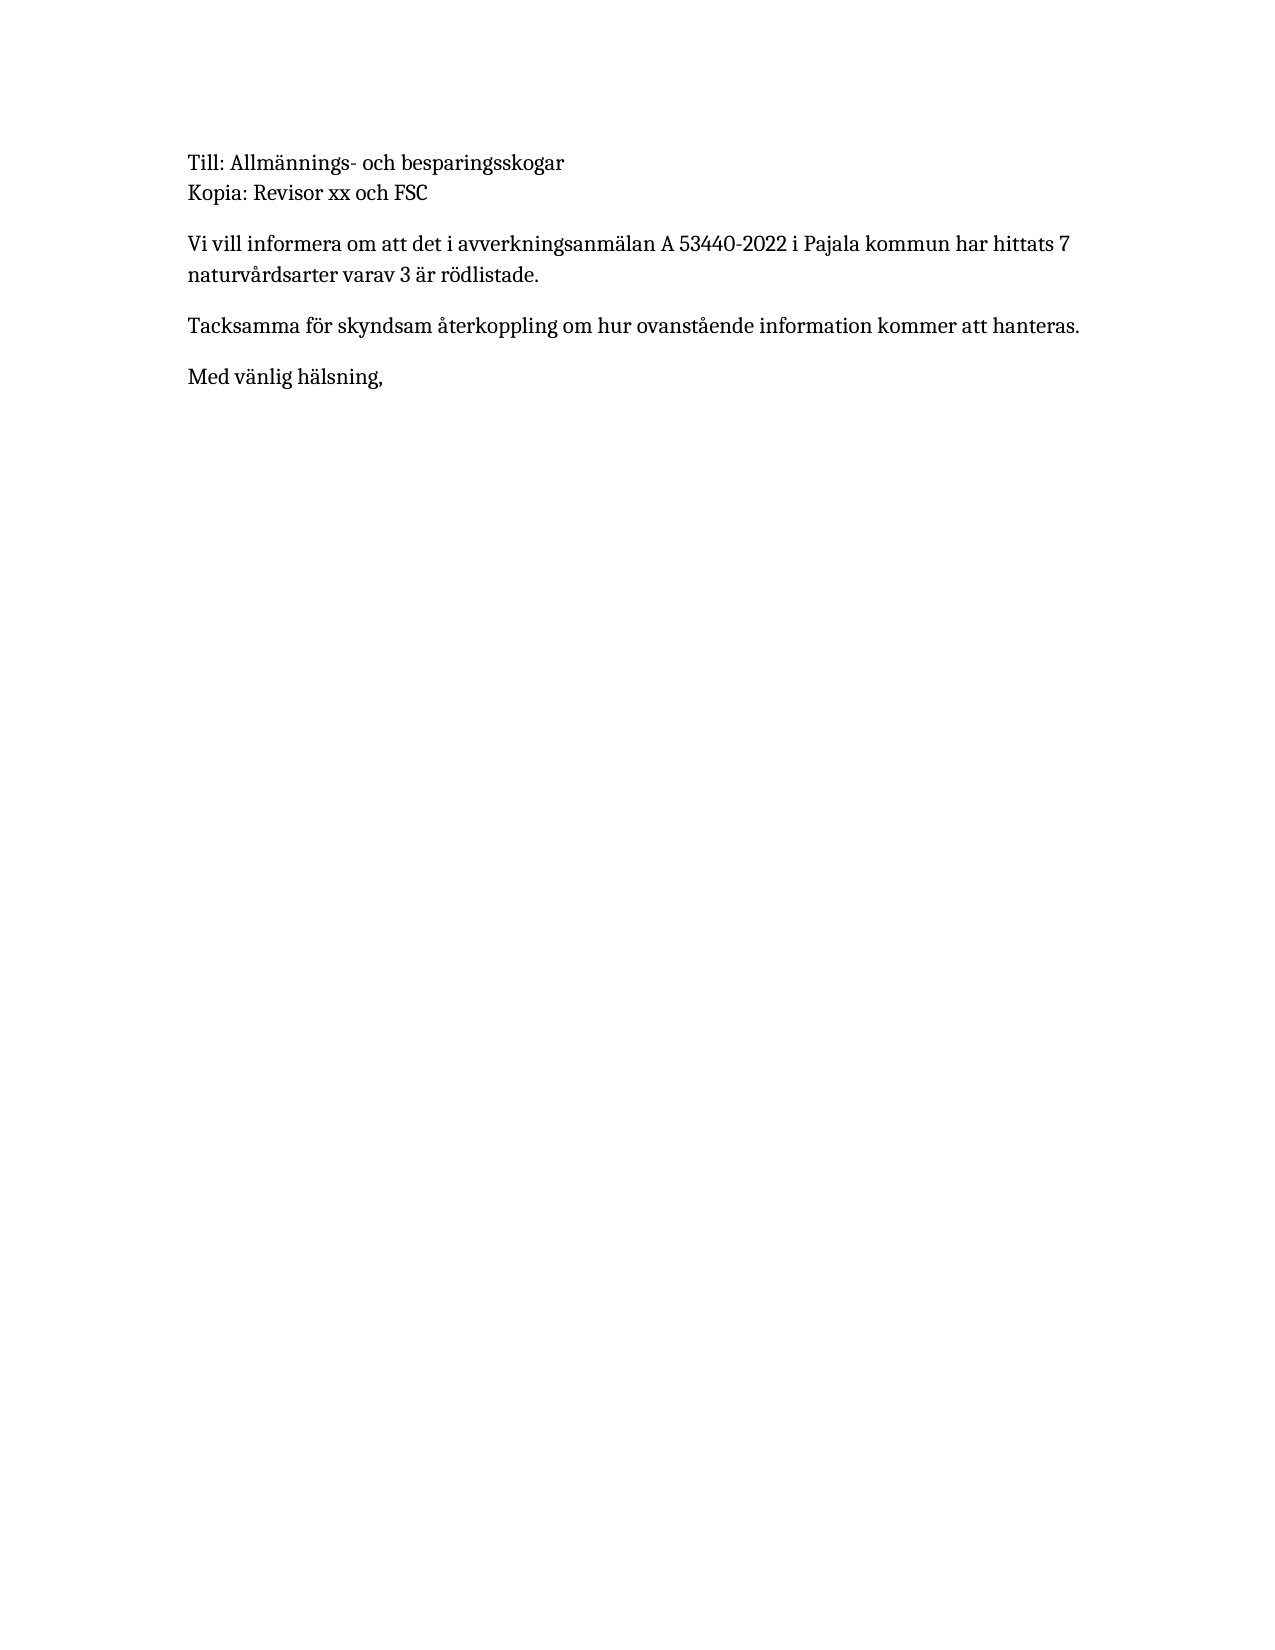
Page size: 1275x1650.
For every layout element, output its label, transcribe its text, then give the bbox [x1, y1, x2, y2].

text Till: Allmännings- och besparingsskogar Kopia: Revisor xx och FSC [187, 150, 1087, 207]
text Vi vill informera om att det i avverkningsanmälan A 53440-2022 i Pajala kommun har hittats 7 naturvårdsarter varav 3 är rödlistade. [187, 231, 1087, 288]
text Med vänlig hälsning, [187, 363, 1087, 420]
text Tacksamma för skyndsam återkoppling om hur ovanstående information kommer att hanteras. [187, 312, 1087, 339]
